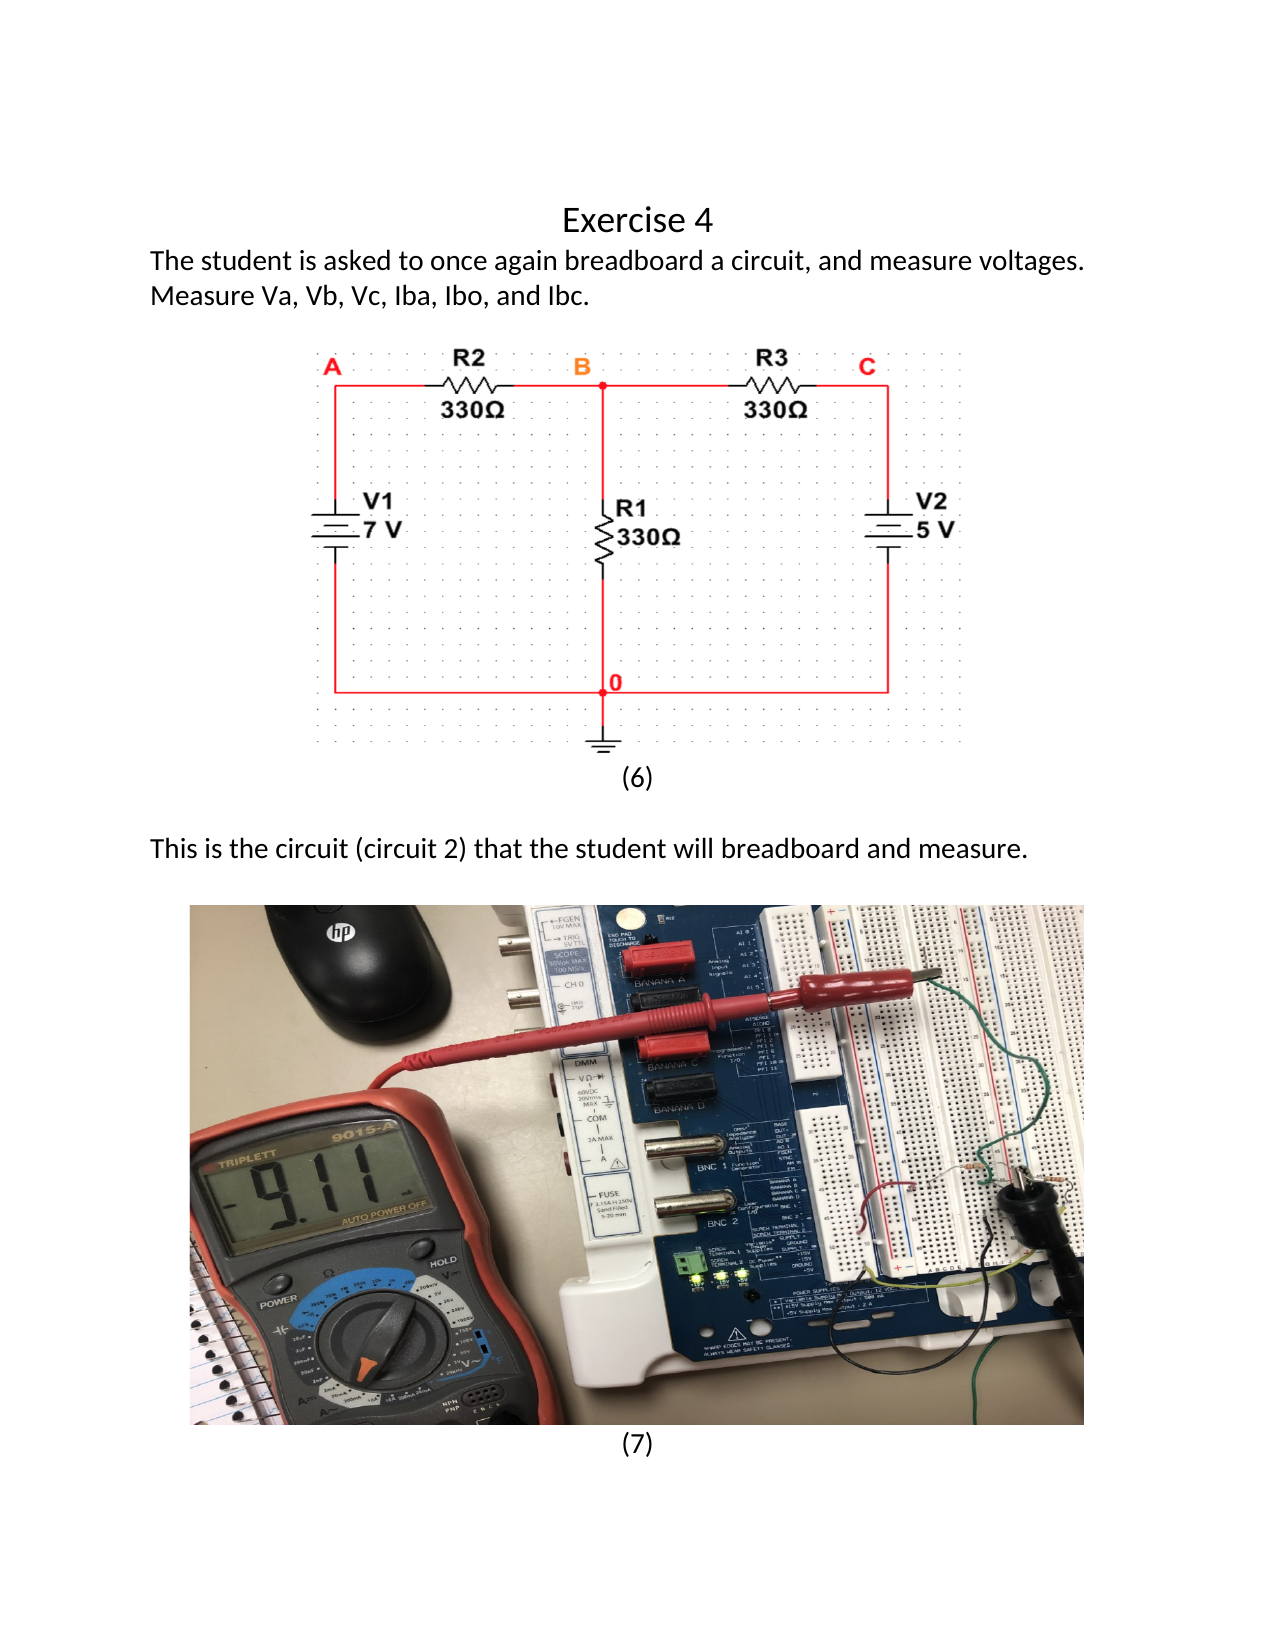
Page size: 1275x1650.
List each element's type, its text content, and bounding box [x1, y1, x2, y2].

text (7) [150, 1425, 1125, 1460]
text This is the circuit (circuit 2) that the student will breadboard and measure. [150, 831, 1125, 866]
picture [307, 348, 968, 760]
text (6) [150, 759, 1125, 795]
text Exercise 4 [150, 196, 1125, 242]
picture [191, 905, 1083, 1425]
text The student is asked to once again breadboard a circuit, and measure voltages. Measure Va, Vb, Vc, Iba, Ibo, and Ibc. [150, 242, 1125, 313]
